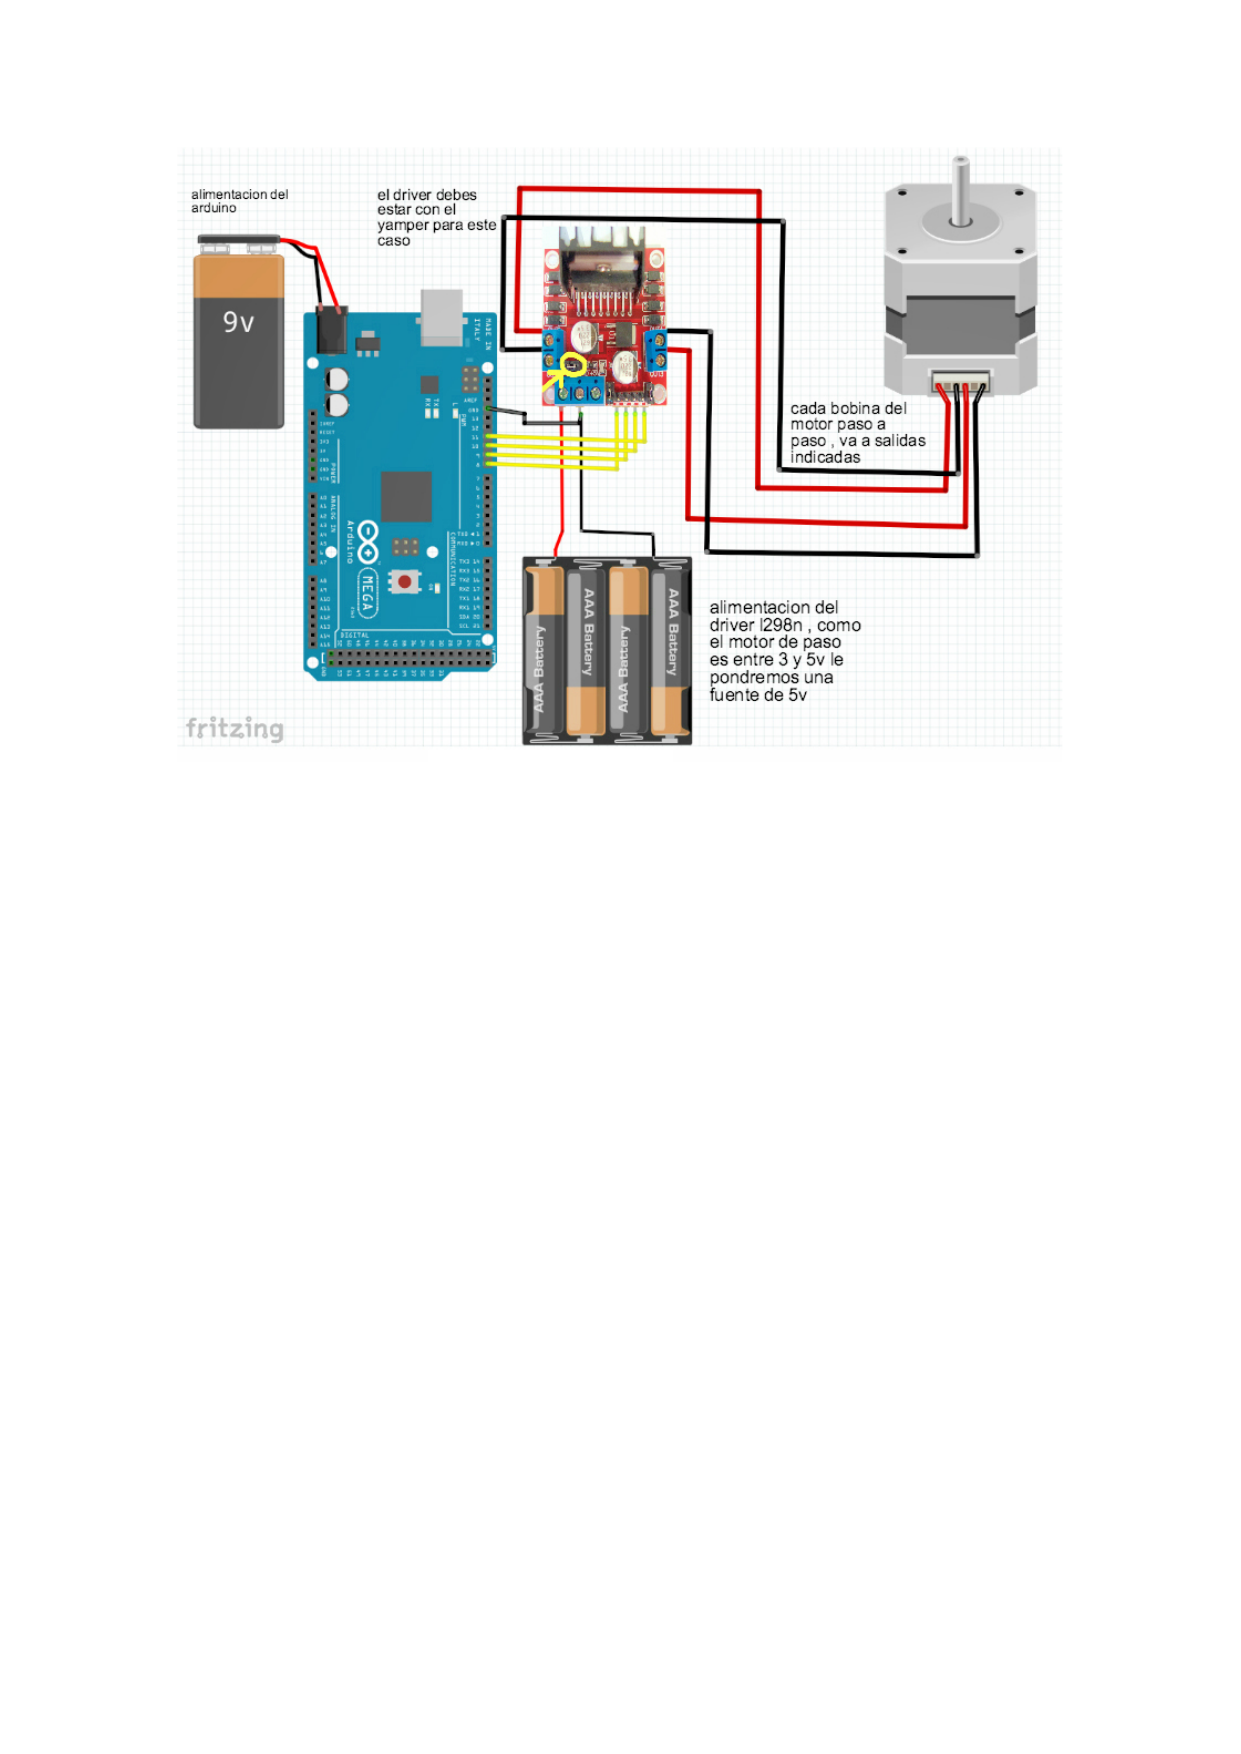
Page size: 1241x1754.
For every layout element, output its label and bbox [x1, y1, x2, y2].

picture [177, 147, 1063, 762]
